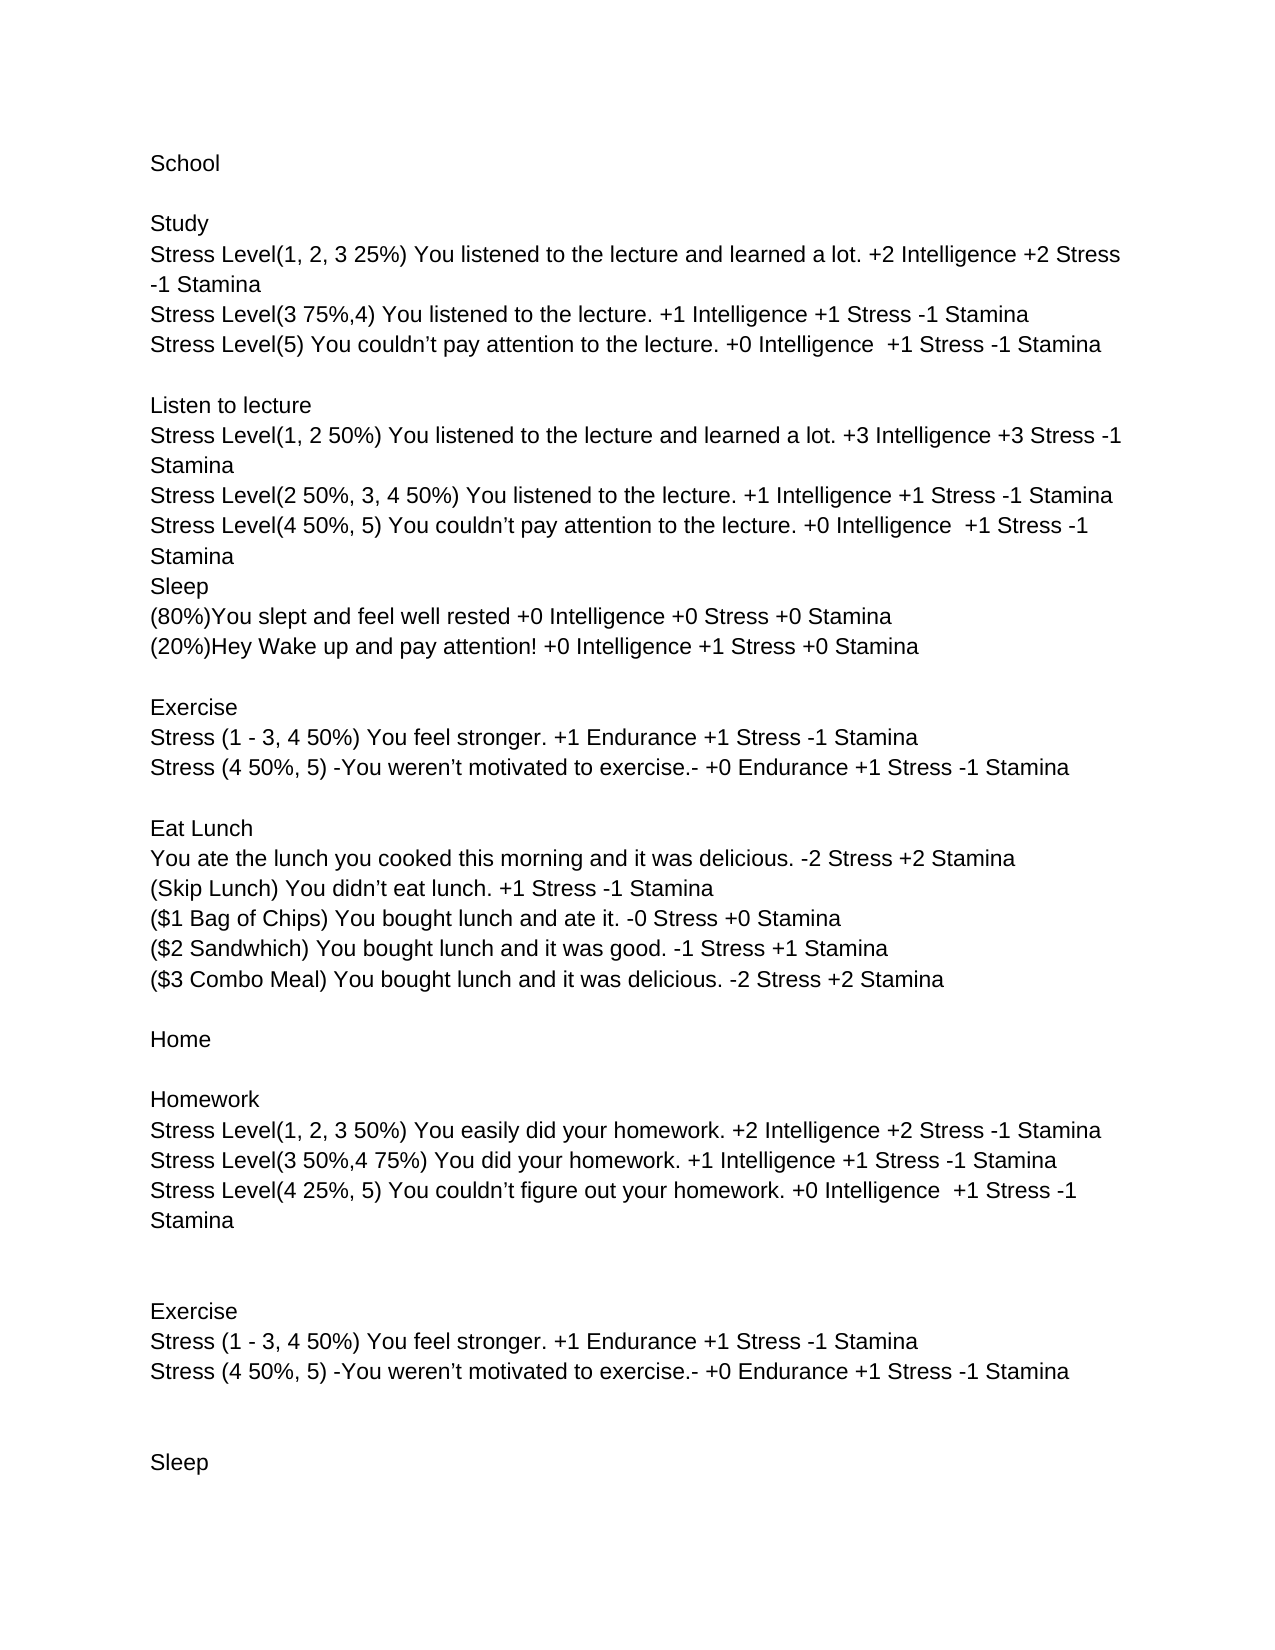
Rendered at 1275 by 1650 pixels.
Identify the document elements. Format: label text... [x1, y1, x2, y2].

text Stress (1 - 3, 4 50%) You feel stronger. +1 Endurance +1 Stress -1 Stamina [150, 1328, 1125, 1354]
text Stress Level(1, 2 50%) You listened to the lecture and learned a lot. +3 Intelligence +3 Stress -1 Stamina [150, 422, 1125, 478]
text (20%)Hey Wake up and pay attention! +0 Intelligence +1 Stress +0 Stamina [150, 633, 1125, 660]
text Stress Level(4 50%, 5) You couldn’t pay attention to the lecture. +0 Intelligence +1 Stress -1 Stamina [150, 512, 1125, 569]
text Exercise [150, 694, 1125, 720]
text Stress (4 50%, 5) -You weren’t motivated to exercise.- +0 Endurance +1 Stress -1 Stamina [150, 1358, 1125, 1385]
text Eat Lunch [150, 814, 1125, 841]
text ($1 Bag of Chips) You bought lunch and ate it. -0 Stress +0 Stamina [150, 905, 1125, 932]
text Stress Level(5) You couldn’t pay attention to the lecture. +0 Intelligence +1 Stress -1 Stamina [150, 331, 1125, 358]
text Stress Level(1, 2, 3 25%) You listened to the lecture and learned a lot. +2 Intelligence +2 Stress -1 Stamina [150, 241, 1125, 297]
text School [150, 150, 1125, 176]
text Homework [150, 1086, 1125, 1113]
text Stress Level(4 25%, 5) You couldn’t figure out your homework. +0 Intelligence +1 Stress -1 Stamina [150, 1177, 1125, 1234]
text Sleep [150, 573, 1125, 599]
text Stress (4 50%, 5) -You weren’t motivated to exercise.- +0 Endurance +1 Stress -1 Stamina [150, 754, 1125, 781]
text Stress Level(2 50%, 3, 4 50%) You listened to the lecture. +1 Intelligence +1 Stress -1 Stamina [150, 482, 1125, 509]
text Stress Level(3 50%,4 75%) You did your homework. +1 Intelligence +1 Stress -1 Stamina [150, 1147, 1125, 1173]
text (Skip Lunch) You didn’t eat lunch. +1 Stress -1 Stamina [150, 875, 1125, 901]
text Exercise [150, 1298, 1125, 1324]
text Stress (1 - 3, 4 50%) You feel stronger. +1 Endurance +1 Stress -1 Stamina [150, 724, 1125, 750]
text Stress Level(1, 2, 3 50%) You easily did your homework. +2 Intelligence +2 Stress -1 Stamina [150, 1117, 1125, 1143]
text ($2 Sandwhich) You bought lunch and it was good. -1 Stress +1 Stamina [150, 935, 1125, 962]
text Home [150, 1026, 1125, 1052]
text ($3 Combo Meal) You bought lunch and it was delicious. -2 Stress +2 Stamina [150, 966, 1125, 992]
text (80%)You slept and feel well rested +0 Intelligence +0 Stress +0 Stamina [150, 603, 1125, 629]
text Sleep [150, 1449, 1125, 1475]
text You ate the lunch you cooked this morning and it was delicious. -2 Stress +2 Stamina [150, 845, 1125, 871]
text Study [150, 180, 1125, 237]
text Stress Level(3 75%,4) You listened to the lecture. +1 Intelligence +1 Stress -1 Stamina [150, 301, 1125, 327]
text Listen to lecture [150, 392, 1125, 418]
